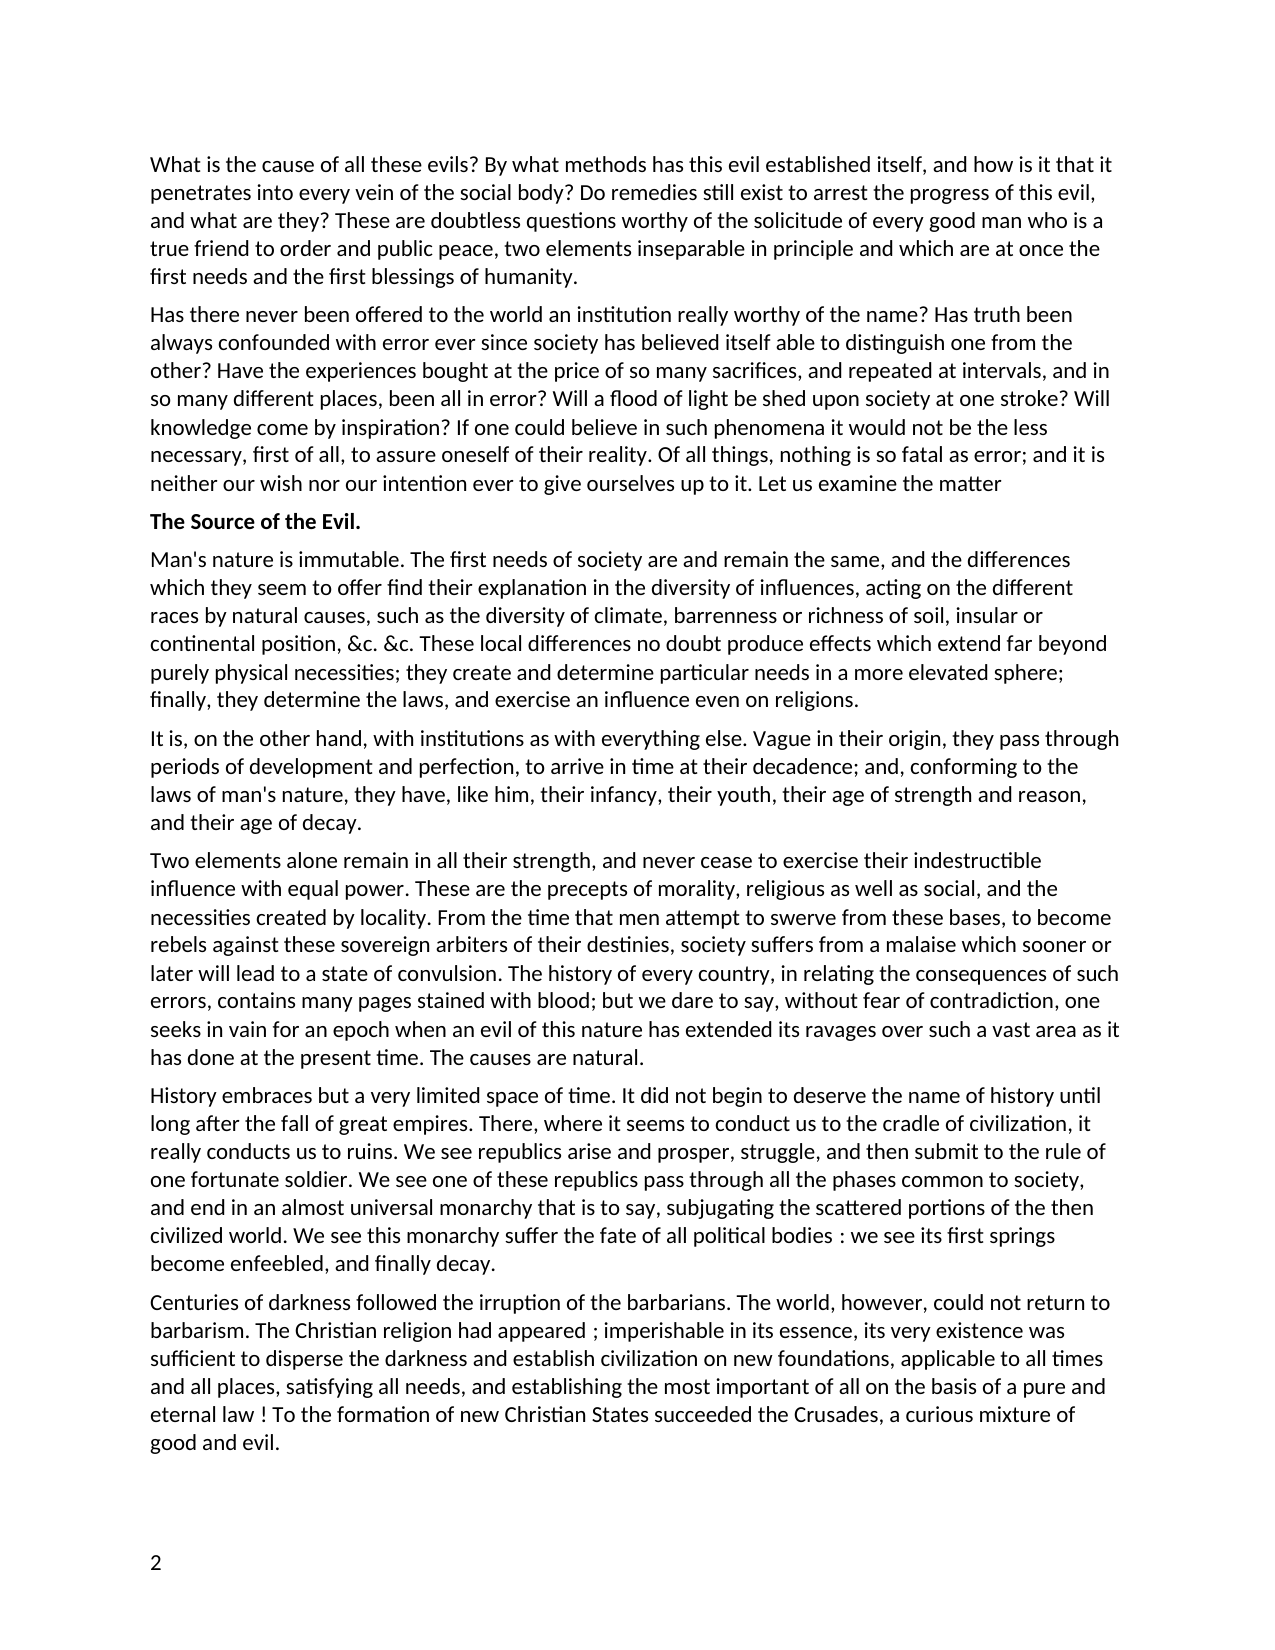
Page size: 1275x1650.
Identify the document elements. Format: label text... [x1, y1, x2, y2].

text What is the cause of all these evils? By what methods has this evil established itself, and how is it that it penetrates into every vein of the social body? Do remedies still exist to arrest the progress of this evil, and what are they? These are doubtless questions worthy of the solicitude of every good man who is a true friend to order and public peace, two elements inseparable in principle and which are at once the first needs and the first blessings of humanity. [150, 150, 1125, 290]
text The Source of the Evil. [150, 507, 1125, 535]
text Centuries of darkness followed the irruption of the barbarians. The world, however, could not return to barbarism. The Christian religion had appeared ; imperishable in its essence, its very existence was sufficient to disperse the darkness and establish civilization on new foundations, applicable to all times and all places, satisfying all needs, and establishing the most important of all on the basis of a pure and eternal law ! To the formation of new Christian States succeeded the Crusades, a curious mixture of good and evil. [150, 1288, 1125, 1456]
text Two elements alone remain in all their strength, and never cease to exercise their indestructible influence with equal power. These are the precepts of morality, religious as well as social, and the necessities created by locality. From the time that men attempt to swerve from these bases, to become rebels against these sovereign arbiters of their destinies, society suffers from a malaise which sooner or later will lead to a state of convulsion. The history of every country, in relating the consequences of such errors, contains many pages stained with blood; but we dare to say, without fear of contradiction, one seeks in vain for an epoch when an evil of this nature has extended its ravages over such a vast area as it has done at the present time. The causes are natural. [150, 847, 1125, 1071]
text History embraces but a very limited space of time. It did not begin to deserve the name of history until long after the fall of great empires. There, where it seems to conduct us to the cradle of civilization, it really conducts us to ruins. We see republics arise and prosper, struggle, and then submit to the rule of one fortunate soldier. We see one of these republics pass through all the phases common to society, and end in an almost universal monarchy that is to say, subjugating the scattered portions of the then civilized world. We see this monarchy suffer the fate of all political bodies : we see its first springs become enfeebled, and finally decay. [150, 1081, 1125, 1277]
text Man's nature is immutable. The first needs of society are and remain the same, and the differences which they seem to offer find their explanation in the diversity of influences, acting on the different races by natural causes, such as the diversity of climate, barrenness or richness of soil, insular or continental position, &c. &c. These local differences no doubt produce effects which extend far beyond purely physical necessities; they create and determine particular needs in a more elevated sphere; finally, they determine the laws, and exercise an influence even on religions. [150, 546, 1125, 714]
text It is, on the other hand, with institutions as with everything else. Vague in their origin, they pass through periods of development and perfection, to arrive in time at their decadence; and, conforming to the laws of man's nature, they have, like him, their infancy, their youth, their age of strength and reason, and their age of decay. [150, 724, 1125, 836]
text Has there never been offered to the world an institution really worthy of the name? Has truth been always confounded with error ever since society has believed itself able to distinguish one from the other? Have the experiences bought at the price of so many sacrifices, and repeated at intervals, and in so many different places, been all in error? Will a flood of light be shed upon society at one stroke? Will knowledge come by inspiration? If one could believe in such phenomena it would not be the less necessary, first of all, to assure oneself of their reality. Of all things, nothing is so fatal as error; and it is neither our wish nor our intention ever to give ourselves up to it. Let us examine the matter [150, 301, 1125, 497]
